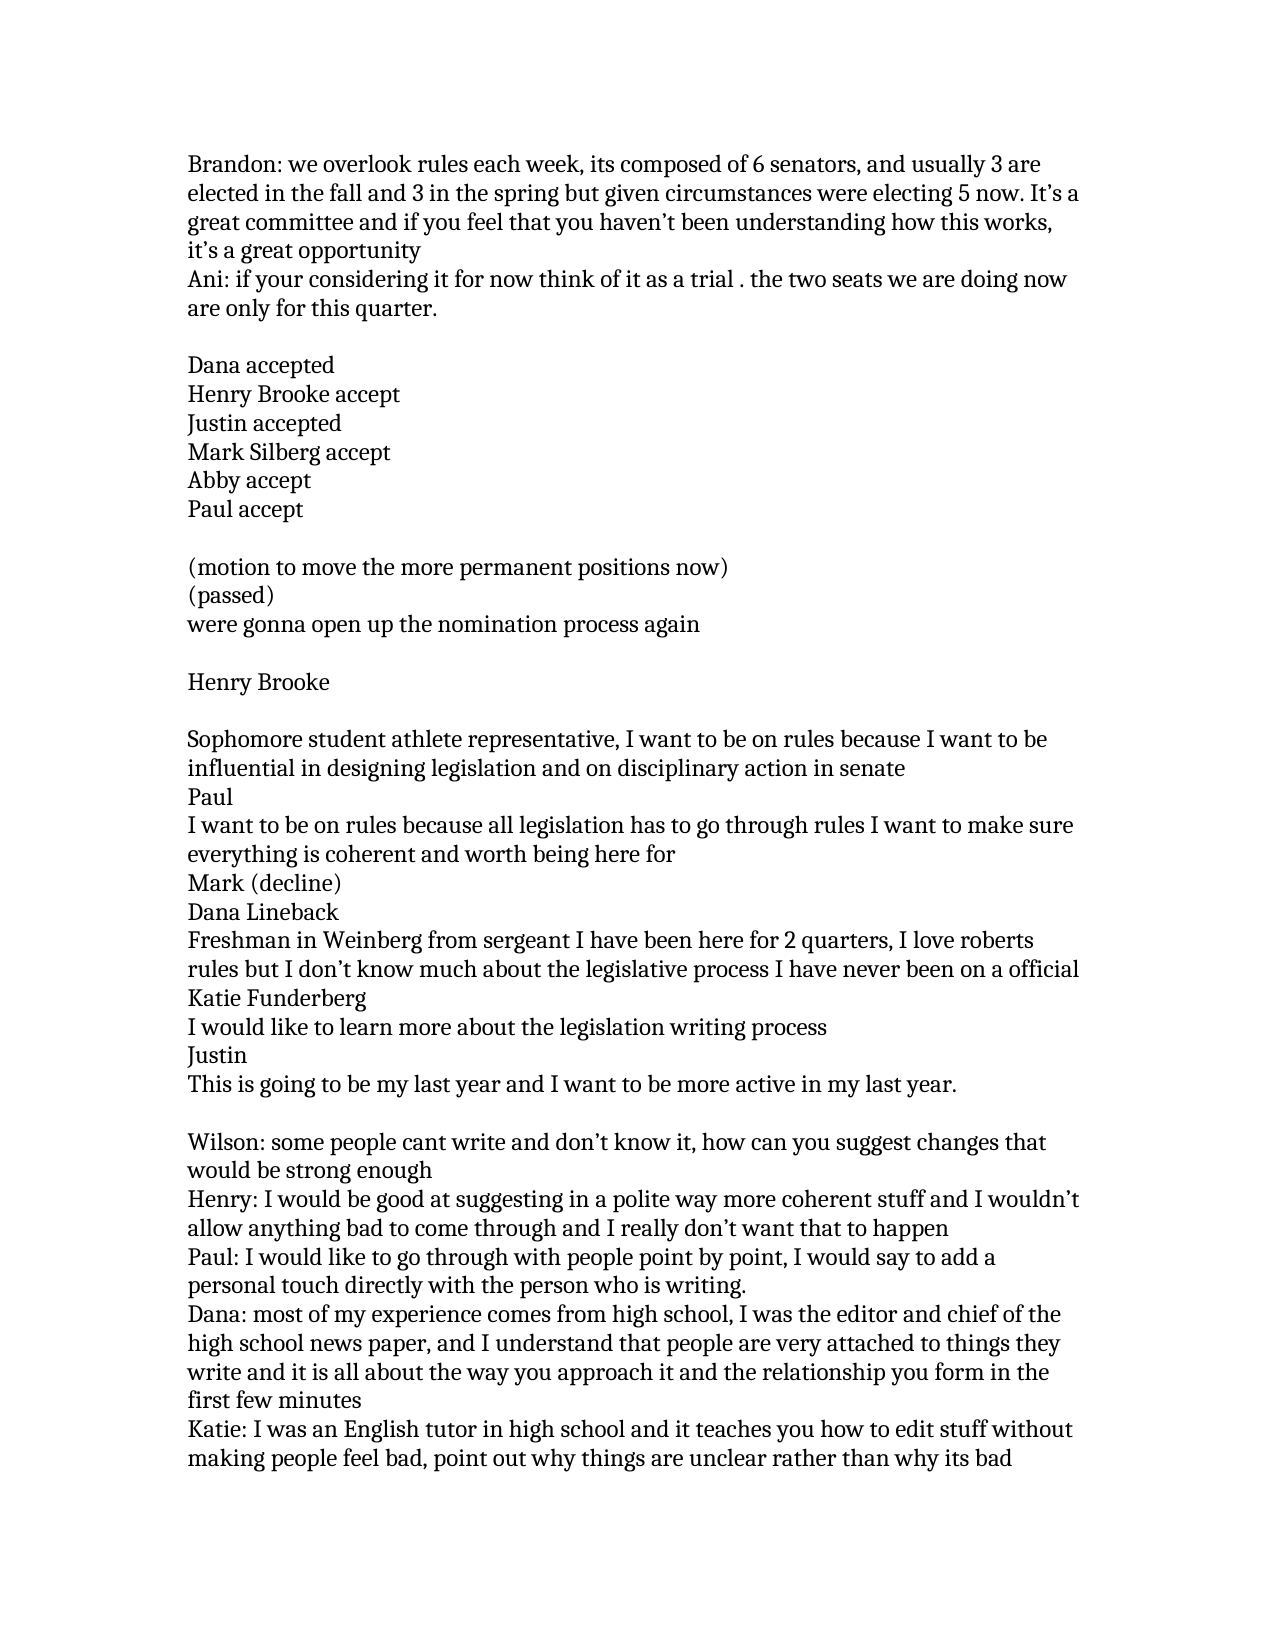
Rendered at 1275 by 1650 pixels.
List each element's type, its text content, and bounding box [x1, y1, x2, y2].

text Dana: most of my experience comes from high school, I was the editor and chief of the high school news paper, and I understand that people are very attached to things they write and it is all about the way you approach it and the relationship you form in the first few minutes [187, 1300, 1087, 1415]
text Wilson: some people cant write and don’t know it, how can you suggest changes that would be strong enough [187, 1127, 1087, 1185]
text Freshman in Weinberg from sergeant I have been here for 2 quarters, I love roberts rules but I don’t know much about the legislative process I have never been on a official [187, 926, 1087, 984]
text Sophomore student athlete representative, I want to be on rules because I want to be influential in designing legislation and on disciplinary action in senate [187, 725, 1087, 782]
text Abby accept [187, 466, 1087, 495]
text Dana Lineback [187, 897, 1087, 926]
text Henry: I would be good at suggesting in a polite way more coherent stuff and I wouldn’t allow anything bad to come through and I really don’t want that to happen [187, 1185, 1087, 1242]
text I would like to learn more about the legislation writing process [187, 1012, 1087, 1041]
text Paul: I would like to go through with people point by point, I would say to add a personal touch directly with the person who is writing. [187, 1242, 1087, 1300]
text were gonna open up the nomination process again [187, 610, 1087, 639]
text Mark (decline) [187, 869, 1087, 897]
text Justin accepted [187, 409, 1087, 437]
text Paul accept [187, 495, 1087, 524]
text I want to be on rules because all legislation has to go through rules I want to make sure everything is coherent and worth being here for [187, 811, 1087, 869]
text Katie: I was an English tutor in high school and it teaches you how to edit stuff without making people feel bad, point out why things are unclear rather than why its bad [187, 1415, 1087, 1472]
text (motion to move the more permanent positions now) [187, 552, 1087, 581]
text (passed) [187, 581, 1087, 610]
text Ani: if your considering it for now think of it as a trial . the two seats we are doing now are only for this quarter. [187, 265, 1087, 322]
text Paul [187, 782, 1087, 811]
text Mark Silberg accept [187, 437, 1087, 466]
text Brandon: we overlook rules each week, its composed of 6 senators, and usually 3 are elected in the fall and 3 in the spring but given circumstances were electing 5 now. It’s a great committee and if you feel that you haven’t been understanding how this works, it’s a great opportunity [187, 150, 1087, 265]
text Henry Brooke accept [187, 380, 1087, 409]
text Dana accepted [187, 351, 1087, 380]
text Justin [187, 1041, 1087, 1070]
text This is going to be my last year and I want to be more active in my last year. [187, 1070, 1087, 1099]
text Katie Funderberg [187, 984, 1087, 1012]
text Henry Brooke [187, 667, 1087, 696]
